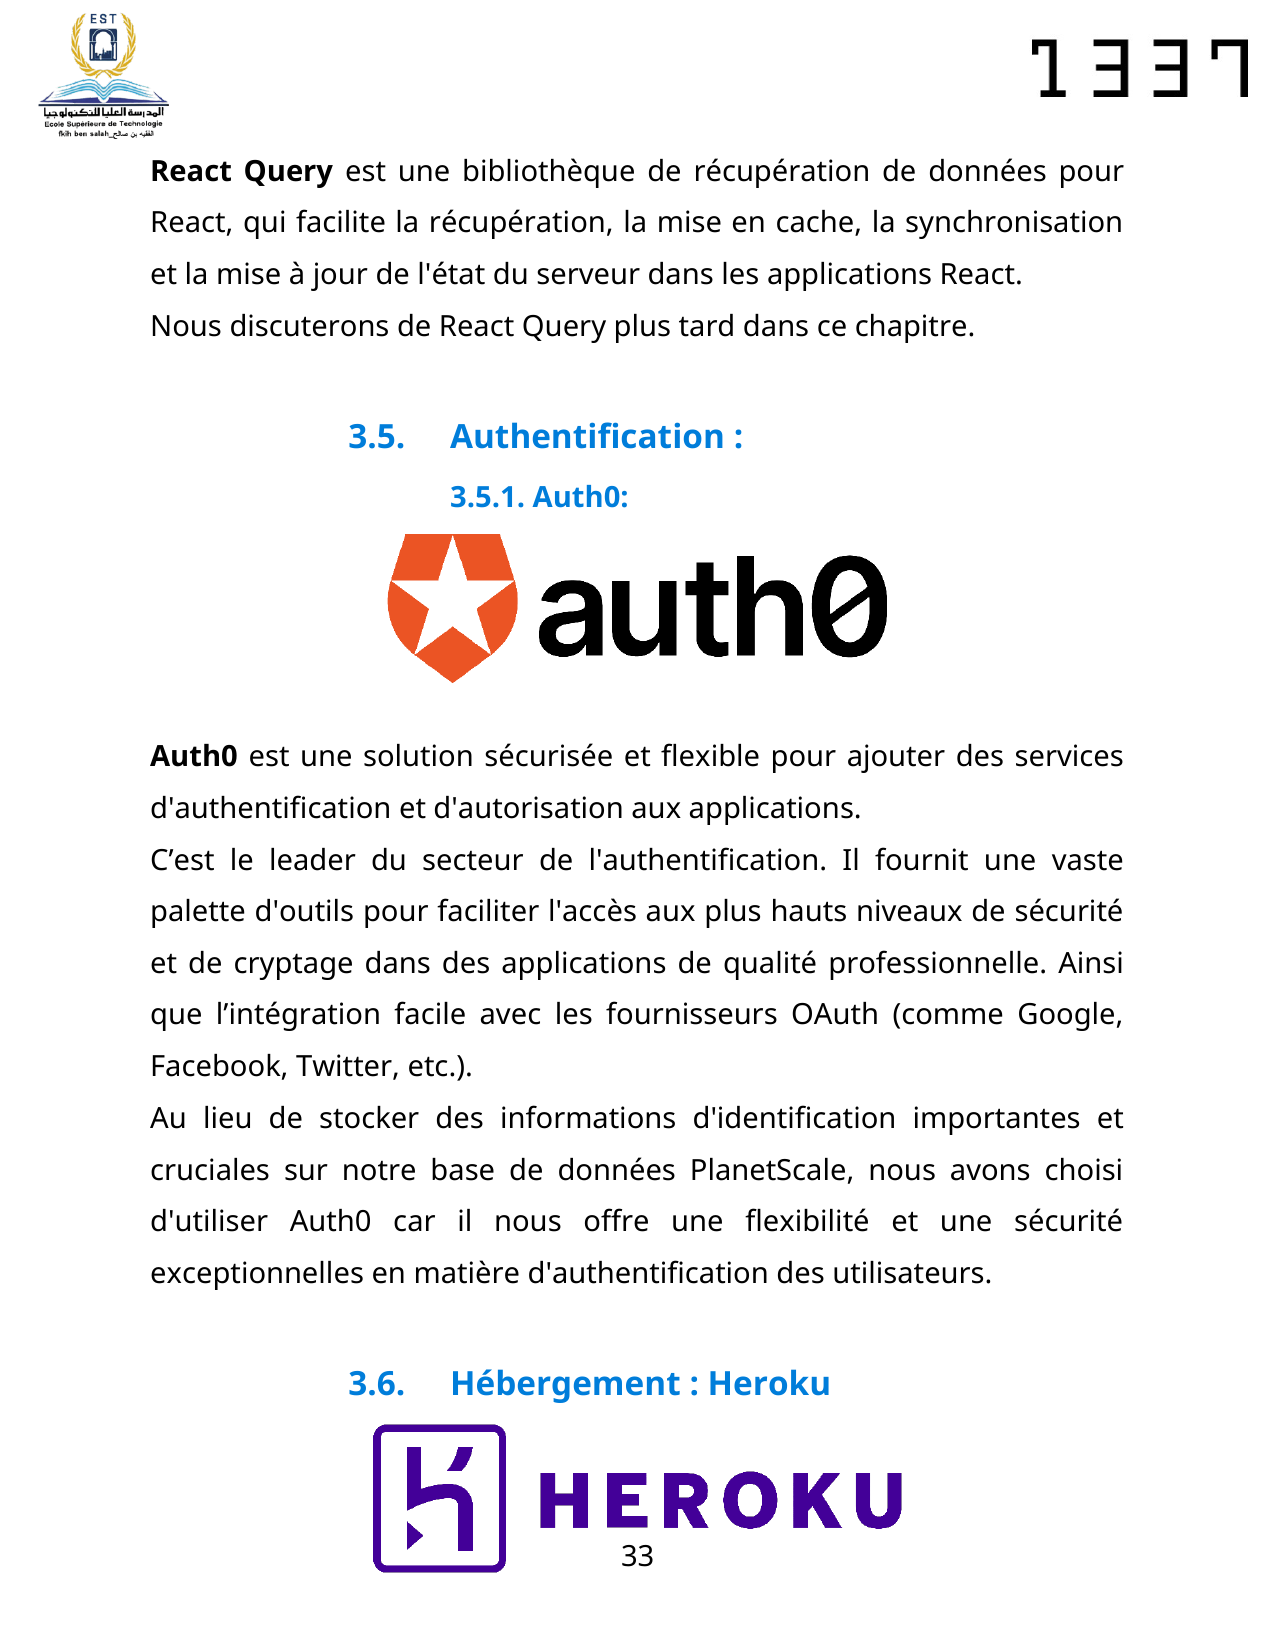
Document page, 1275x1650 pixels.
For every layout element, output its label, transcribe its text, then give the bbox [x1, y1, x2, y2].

picture [373, 1420, 902, 1579]
text React Query est une bibliothèque de récupération de données pour React, qui facilite la récupération, la mise en cache, la synchronisation et la mise à jour de l'état du serveur dans les applications React. [150, 150, 1125, 293]
picture [32, 4, 176, 144]
picture [1022, 27, 1258, 106]
text Auth0 est une solution sécurisée et flexible pour ajouter des services d'authentification et d'autorisation aux applications. [150, 735, 1125, 827]
text C’est le leader du secteur de l'authentification. Il fournit une vaste palette d'outils pour faciliter l'accès aux plus hauts niveaux de sécurité et de cryptage dans des applications de qualité professionnelle. Ainsi que l’intégration facile avec les fournisseurs OAuth (comme Google, Facebook, Twitter, etc.). [150, 839, 1125, 1085]
subtitle 3.5.1. Auth0: [450, 476, 1125, 516]
subtitle 3.5. Authentification : [274, 413, 1125, 458]
text Nous discuterons de React Query plus tard dans ce chapitre. [150, 305, 1125, 345]
subtitle 3.6. Hébergement : Heroku [274, 1359, 1125, 1405]
picture [387, 534, 887, 684]
